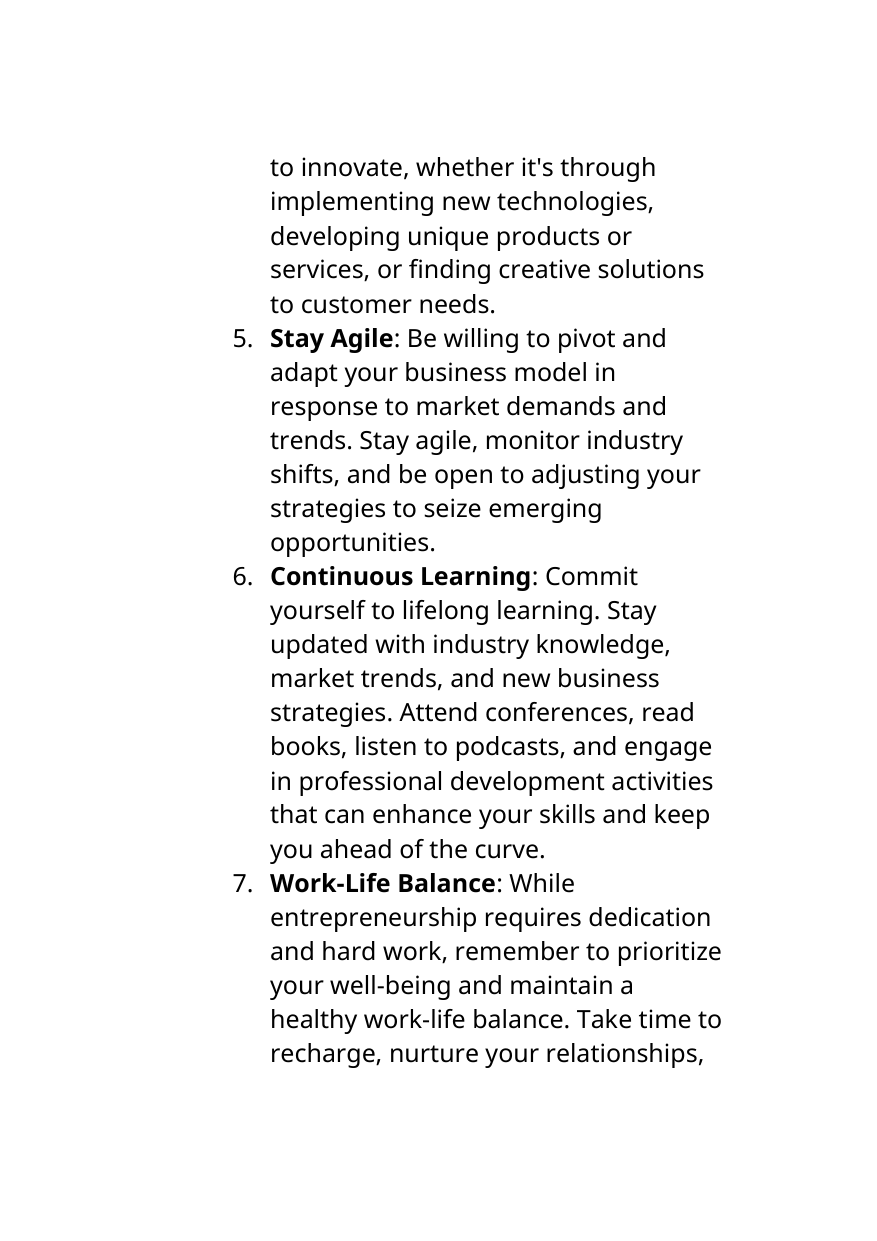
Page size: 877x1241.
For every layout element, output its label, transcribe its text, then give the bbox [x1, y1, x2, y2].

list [232, 150, 727, 320]
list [232, 865, 727, 1070]
list Continuous Learning: Commit yourself to lifelong learning. Stay updated with industry knowledge, market trends, and new business strategies. Attend conferences, read books, listen to podcasts, and engage in professional development activities that can enhance your skills and keep you ahead of the curve. [232, 559, 727, 865]
list Stay Agile: Be willing to pivot and adapt your business model in response to market demands and trends. Stay agile, monitor industry shifts, and be open to adjusting your strategies to seize emerging opportunities. [232, 320, 727, 559]
